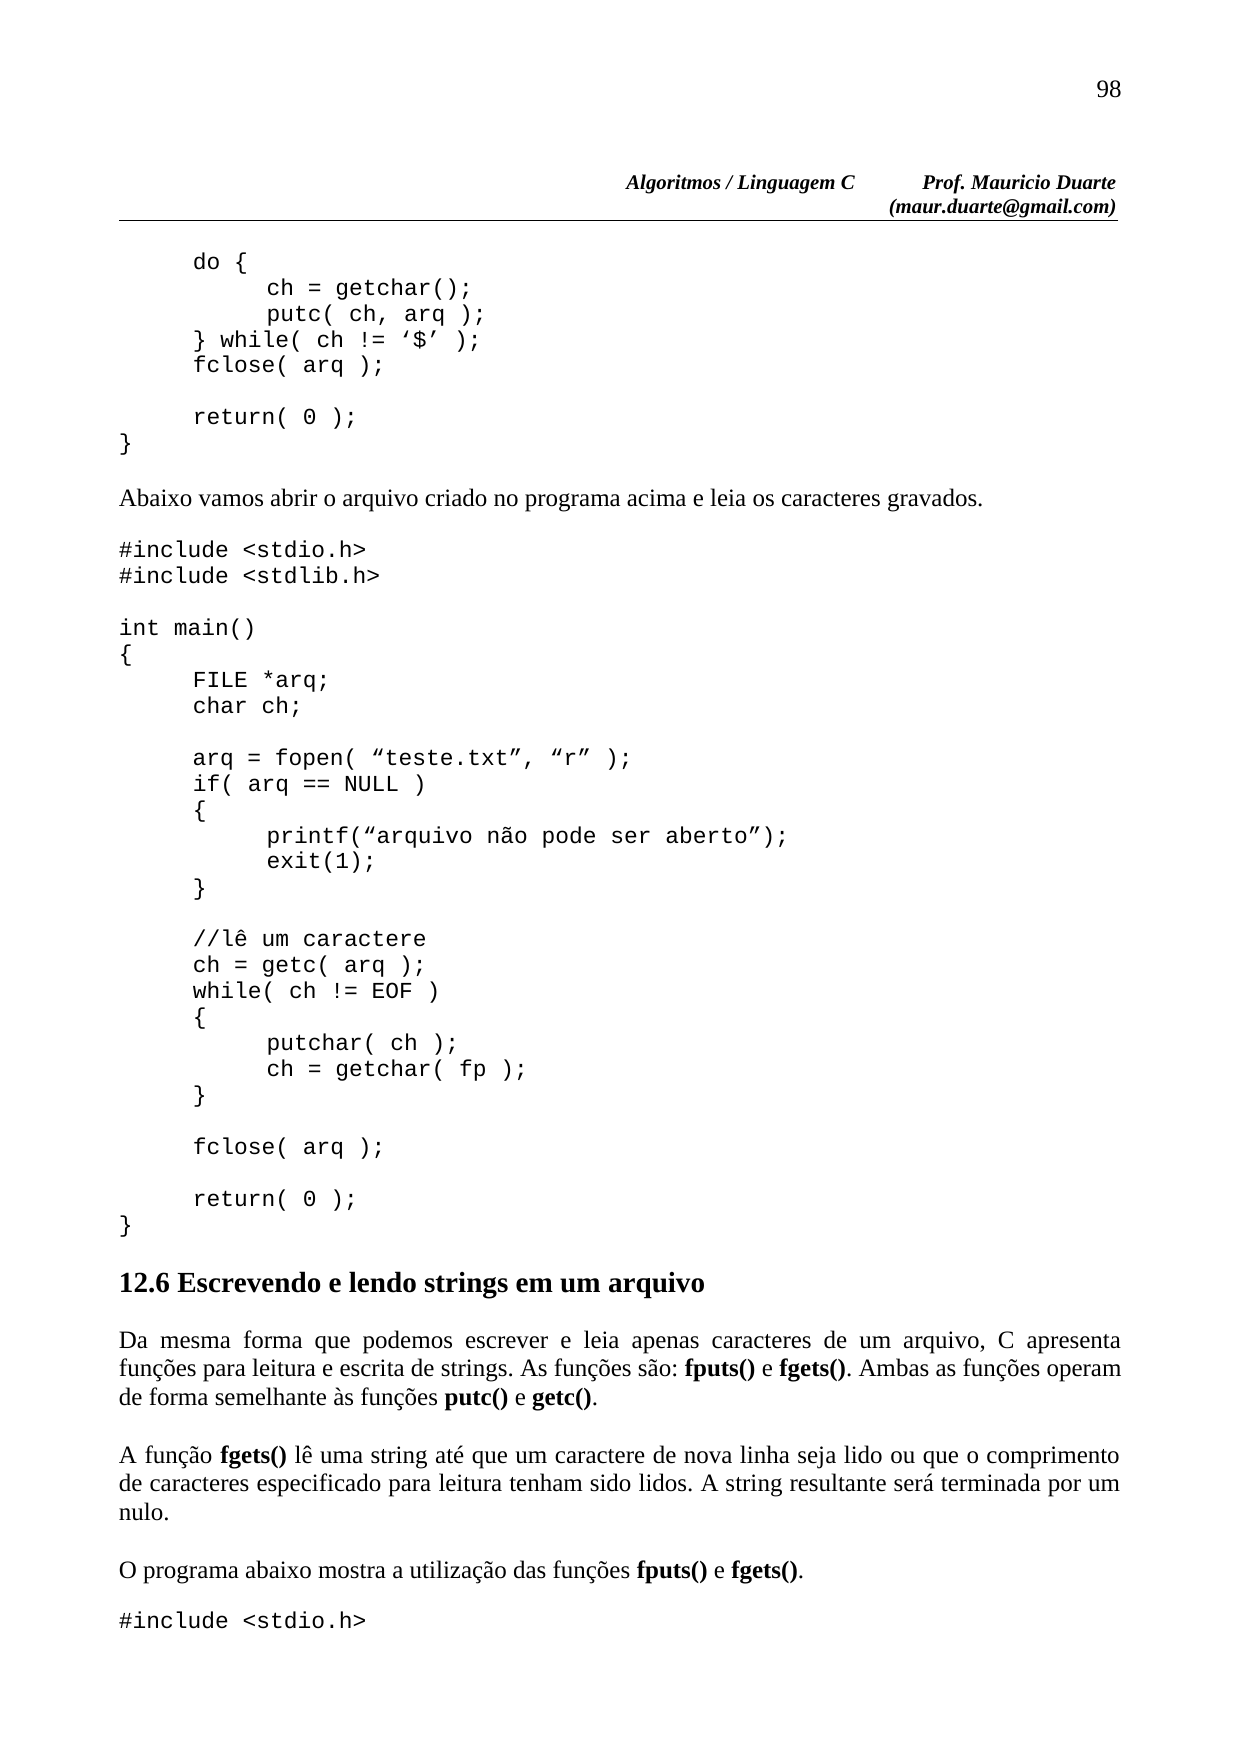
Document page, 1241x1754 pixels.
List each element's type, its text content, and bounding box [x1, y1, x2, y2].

text fclose( arq ); [119, 1135, 1121, 1161]
text exit(1); [119, 850, 1121, 876]
text int main() [119, 616, 1121, 642]
text do { [119, 250, 1121, 276]
text //lê um caractere [119, 928, 1121, 954]
text return( 0 ); [119, 406, 1121, 432]
text { [119, 798, 1121, 824]
text ch = getchar(); [119, 276, 1121, 302]
text if( arq == NULL ) [119, 772, 1121, 798]
text } [119, 876, 1121, 902]
text ch = getchar( fp ); [119, 1057, 1121, 1083]
text fclose( arq ); [119, 354, 1121, 380]
text ch = getc( arq ); [119, 954, 1121, 979]
text printf(“arquivo não pode ser aberto”); [119, 824, 1121, 850]
text #include <stdlib.h> [119, 564, 1121, 591]
text FILE *arq; [119, 668, 1121, 694]
text return( 0 ); [119, 1187, 1121, 1213]
text arq = fopen( “teste.txt”, “r” ); [119, 746, 1121, 772]
text putc( ch, arq ); [119, 302, 1121, 328]
text #include <stdio.h> [119, 539, 1121, 564]
text char ch; [119, 694, 1121, 720]
text Da mesma forma que podemos escrever e leia apenas caracteres de um arquivo, C apresenta funções para leitura e escrita de strings. As funções são: fputs() e fgets(). Ambas as funções operam de forma semelhante às funções putc() e getc(). [119, 1325, 1121, 1411]
text 12.6 Escrevendo e lendo strings em um arquivo [119, 1265, 1121, 1298]
text { [119, 642, 1121, 668]
text #include <stdio.h> [119, 1610, 1121, 1636]
text } [119, 1213, 1121, 1239]
text { [119, 1006, 1121, 1031]
text } while( ch != ‘$’ ); [119, 328, 1121, 354]
text Abaixo vamos abrir o arquivo criado no programa acima e leia os caracteres gravados. [119, 483, 1121, 512]
text } [119, 1083, 1121, 1109]
text while( ch != EOF ) [119, 979, 1121, 1006]
text O programa abaixo mostra a utilização das funções fputs() e fgets(). [119, 1555, 1121, 1583]
text } [119, 432, 1121, 458]
text putchar( ch ); [119, 1031, 1121, 1057]
text A função fgets() lê uma string até que um caractere de nova linha seja lido ou que o comprimento de caracteres especificado para leitura tenham sido lidos. A string resultante será terminada por um nulo. [119, 1440, 1121, 1526]
